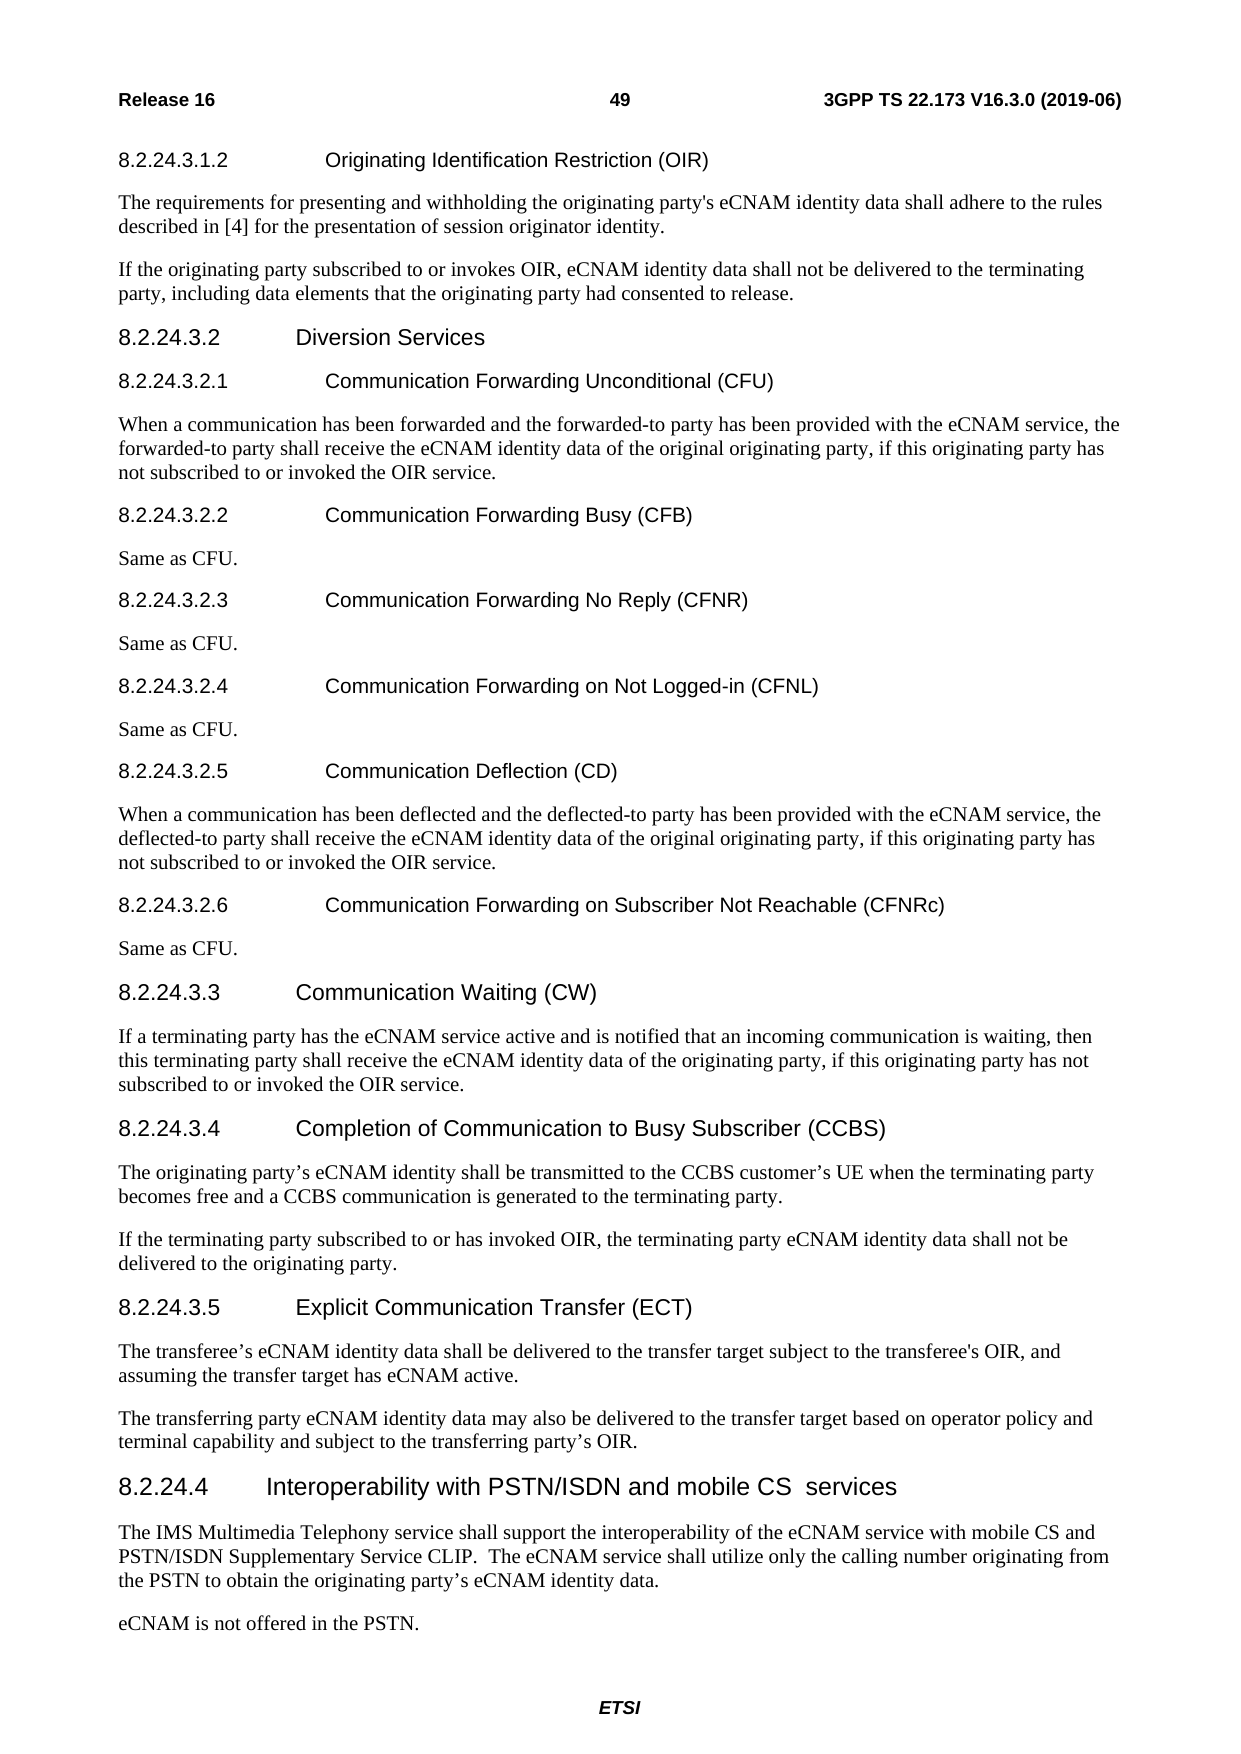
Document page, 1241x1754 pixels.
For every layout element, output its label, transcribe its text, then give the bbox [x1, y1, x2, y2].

text 8.2.24.3.2.3 Communication Forwarding No Reply (CFNR) [118, 588, 1122, 612]
text When a communication has been deflected and the deflected-to party has been provided with the eCNAM service, the deflected-to party shall receive the eCNAM identity data of the original originating party, if this originating party has not subscribed to or invoked the OIR service. [118, 802, 1122, 874]
text 8.2.24.3.2.4 Communication Forwarding on Not Logged-in (CFNL) [118, 674, 1122, 698]
text The transferee’s eCNAM identity data shall be delivered to the transfer target subject to the transferee's OIR, and assuming the transfer target has eCNAM active. [118, 1338, 1122, 1387]
text Same as CFU. [118, 936, 1122, 960]
text The transferring party eCNAM identity data may also be delivered to the transfer target based on operator policy and terminal capability and subject to the transferring party’s OIR. [118, 1405, 1122, 1453]
subtitle 8.2.24.4 Interoperability with PSTN/ISDN and mobile CS services [118, 1472, 1122, 1501]
text 8.2.24.3.2.1 Communication Forwarding Unconditional (CFU) [118, 369, 1122, 393]
subtitle 8.2.24.3.3 Communication Waiting (CW) [118, 978, 1122, 1005]
text If a terminating party has the eCNAM service active and is notified that an incoming communication is waiting, then this terminating party shall receive the eCNAM identity data of the originating party, if this originating party has not subscribed to or invoked the OIR service. [118, 1024, 1122, 1096]
subtitle 8.2.24.3.4 Completion of Communication to Busy Subscriber (CCBS) [118, 1114, 1122, 1141]
text The IMS Multimedia Telephony service shall support the interoperability of the eCNAM service with mobile CS and PSTN/ISDN Supplementary Service CLIP. The eCNAM service shall utilize only the calling number originating from the PSTN to obtain the originating party’s eCNAM identity data. [118, 1520, 1122, 1592]
text 8.2.24.3.2.5 Communication Deflection (CD) [118, 759, 1122, 783]
text eCNAM is not offered in the PSTN. [118, 1611, 1122, 1635]
text 8.2.24.3.2.6 Communication Forwarding on Subscriber Not Reachable (CFNRc) [118, 893, 1122, 917]
text Same as CFU. [118, 717, 1122, 741]
text Same as CFU. [118, 631, 1122, 655]
text Same as CFU. [118, 546, 1122, 569]
text 8.2.24.3.2.2 Communication Forwarding Busy (CFB) [118, 503, 1122, 527]
text The originating party’s eCNAM identity shall be transmitted to the CCBS customer’s UE when the terminating party becomes free and a CCBS communication is generated to the terminating party. [118, 1160, 1122, 1208]
subtitle 8.2.24.3.2 Diversion Services [118, 324, 1122, 350]
text If the originating party subscribed to or invokes OIR, eCNAM identity data shall not be delivered to the terminating party, including data elements that the originating party had consented to release. [118, 257, 1122, 305]
text 8.2.24.3.1.2 Originating Identification Restriction (OIR) [118, 148, 1122, 172]
text If the terminating party subscribed to or has invoked OIR, the terminating party eCNAM identity data shall not be delivered to the originating party. [118, 1227, 1122, 1275]
list The requirements for presenting and withholding the originating party's eCNAM identity data shall adhere to the rules described in [4] for the presentation of session originator identity. [118, 190, 1122, 238]
subtitle 8.2.24.3.5 Explicit Communication Transfer (ECT) [118, 1293, 1122, 1320]
text When a communication has been forwarded and the forwarded-to party has been provided with the eCNAM service, the forwarded-to party shall receive the eCNAM identity data of the original originating party, if this originating party has not subscribed to or invoked the OIR service. [118, 412, 1122, 484]
